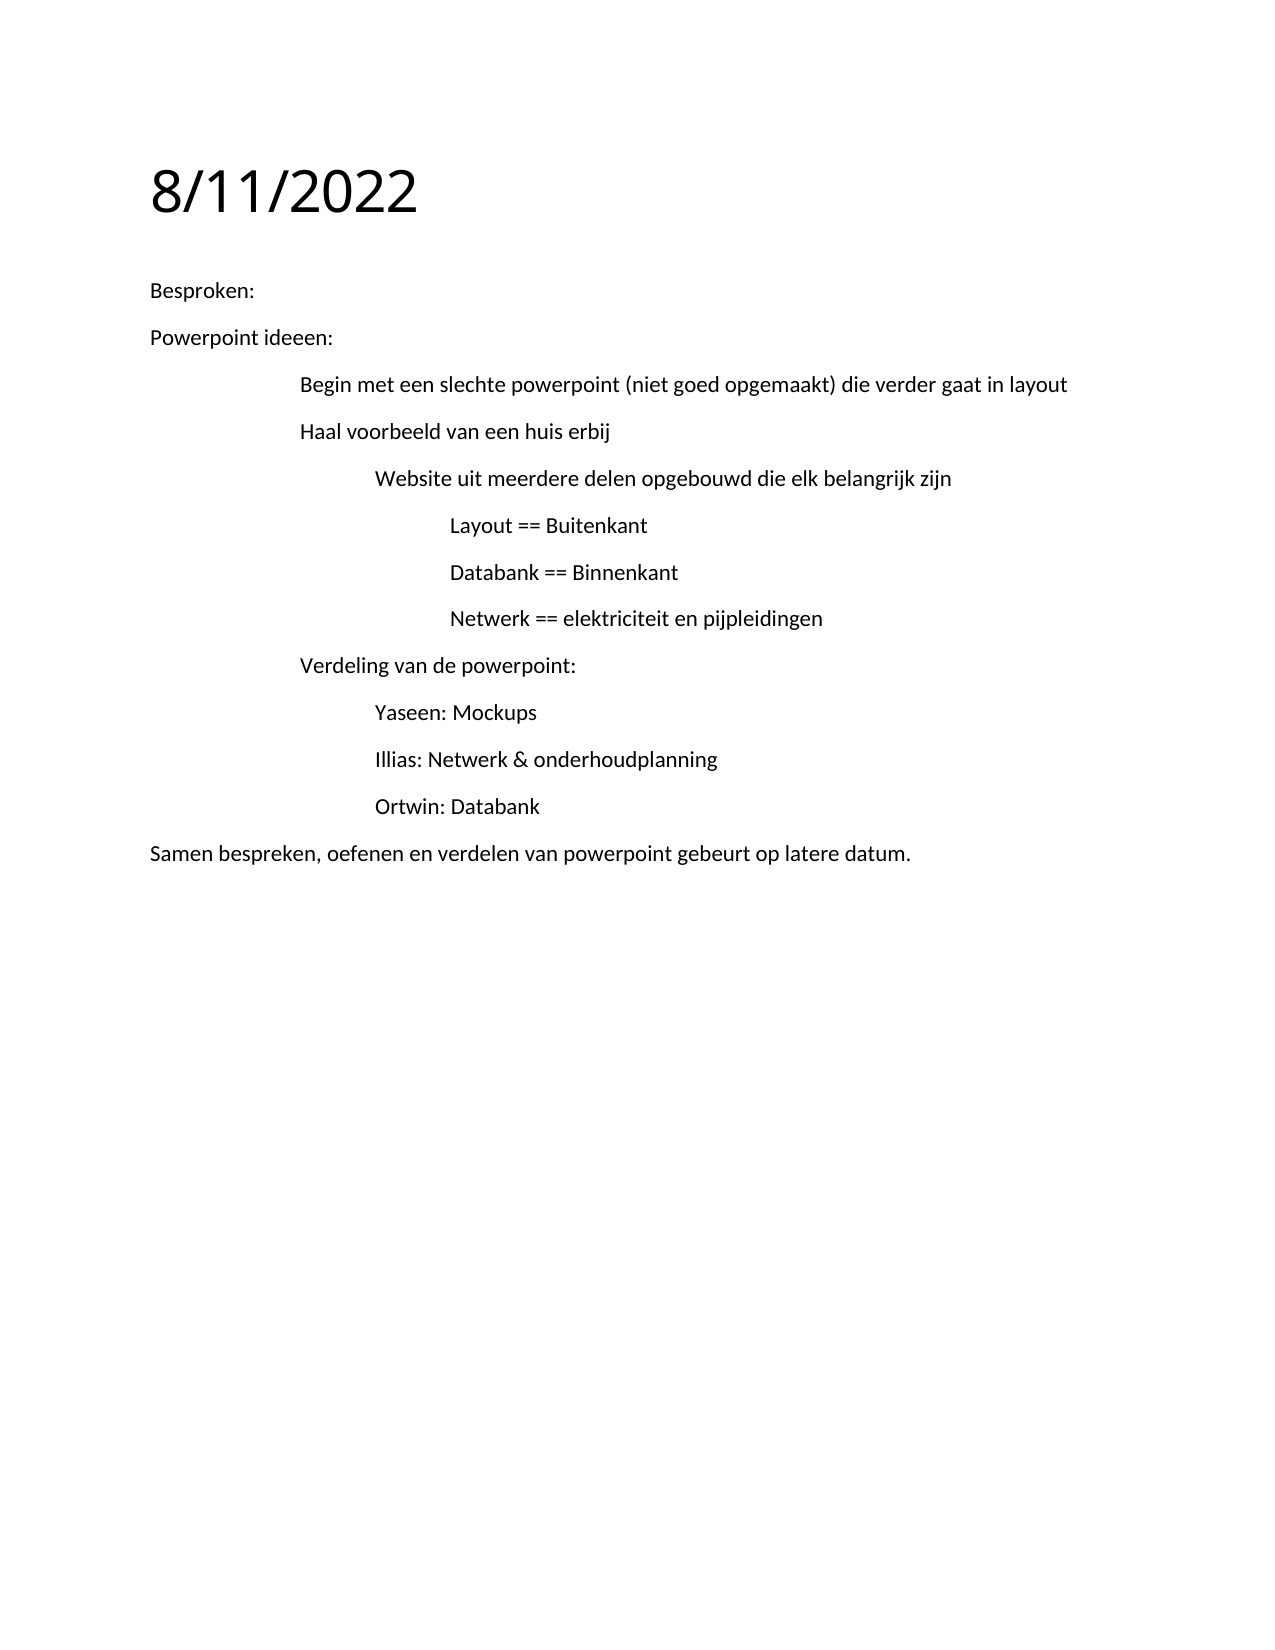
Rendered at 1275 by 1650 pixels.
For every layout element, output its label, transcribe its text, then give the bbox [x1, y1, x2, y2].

text Besproken: [150, 276, 1125, 304]
text Illias: Netwerk & onderhoudplanning [150, 745, 1125, 773]
text Verdeling van de powerpoint: [150, 651, 1125, 679]
text Samen bespreken, oefenen en verdelen van powerpoint gebeurt op latere datum. [150, 839, 1125, 867]
text Yaseen: Mockups [150, 698, 1125, 726]
text Layout == Buitenkant [150, 511, 1125, 539]
text Begin met een slechte powerpoint (niet goed opgemaakt) die verder gaat in layout [150, 370, 1125, 398]
text Databank == Binnenkant [150, 558, 1125, 586]
text Netwerk == elektriciteit en pijpleidingen [150, 604, 1125, 632]
text Powerpoint ideeen: [150, 323, 1125, 351]
text Website uit meerdere delen opgebouwd die elk belangrijk zijn [150, 464, 1125, 492]
title 8/11/2022 [150, 150, 1125, 229]
text Haal voorbeeld van een huis erbij [150, 417, 1125, 445]
text Ortwin: Databank [150, 792, 1125, 820]
